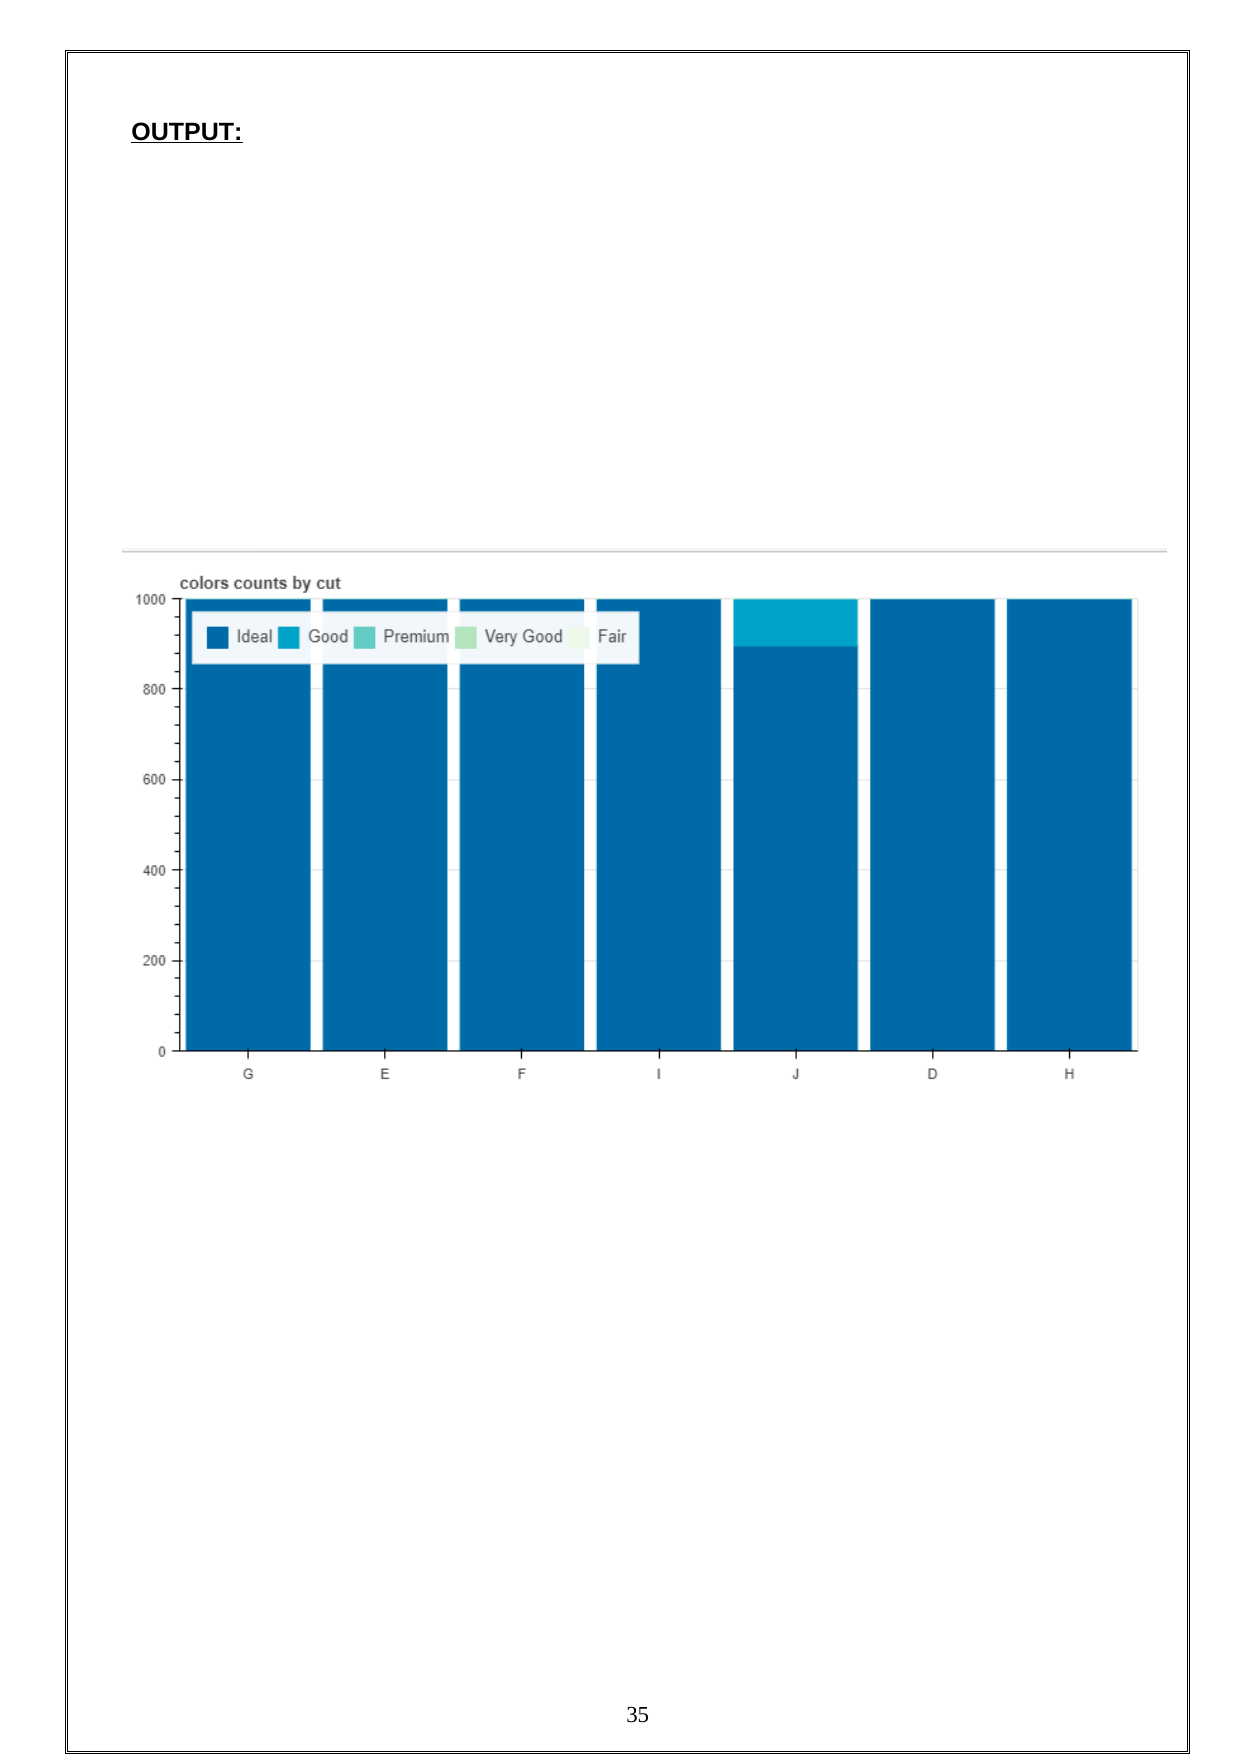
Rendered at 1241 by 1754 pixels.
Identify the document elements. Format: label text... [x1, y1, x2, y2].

text OUTPUT: [131, 117, 1125, 146]
picture [121, 548, 1167, 1149]
